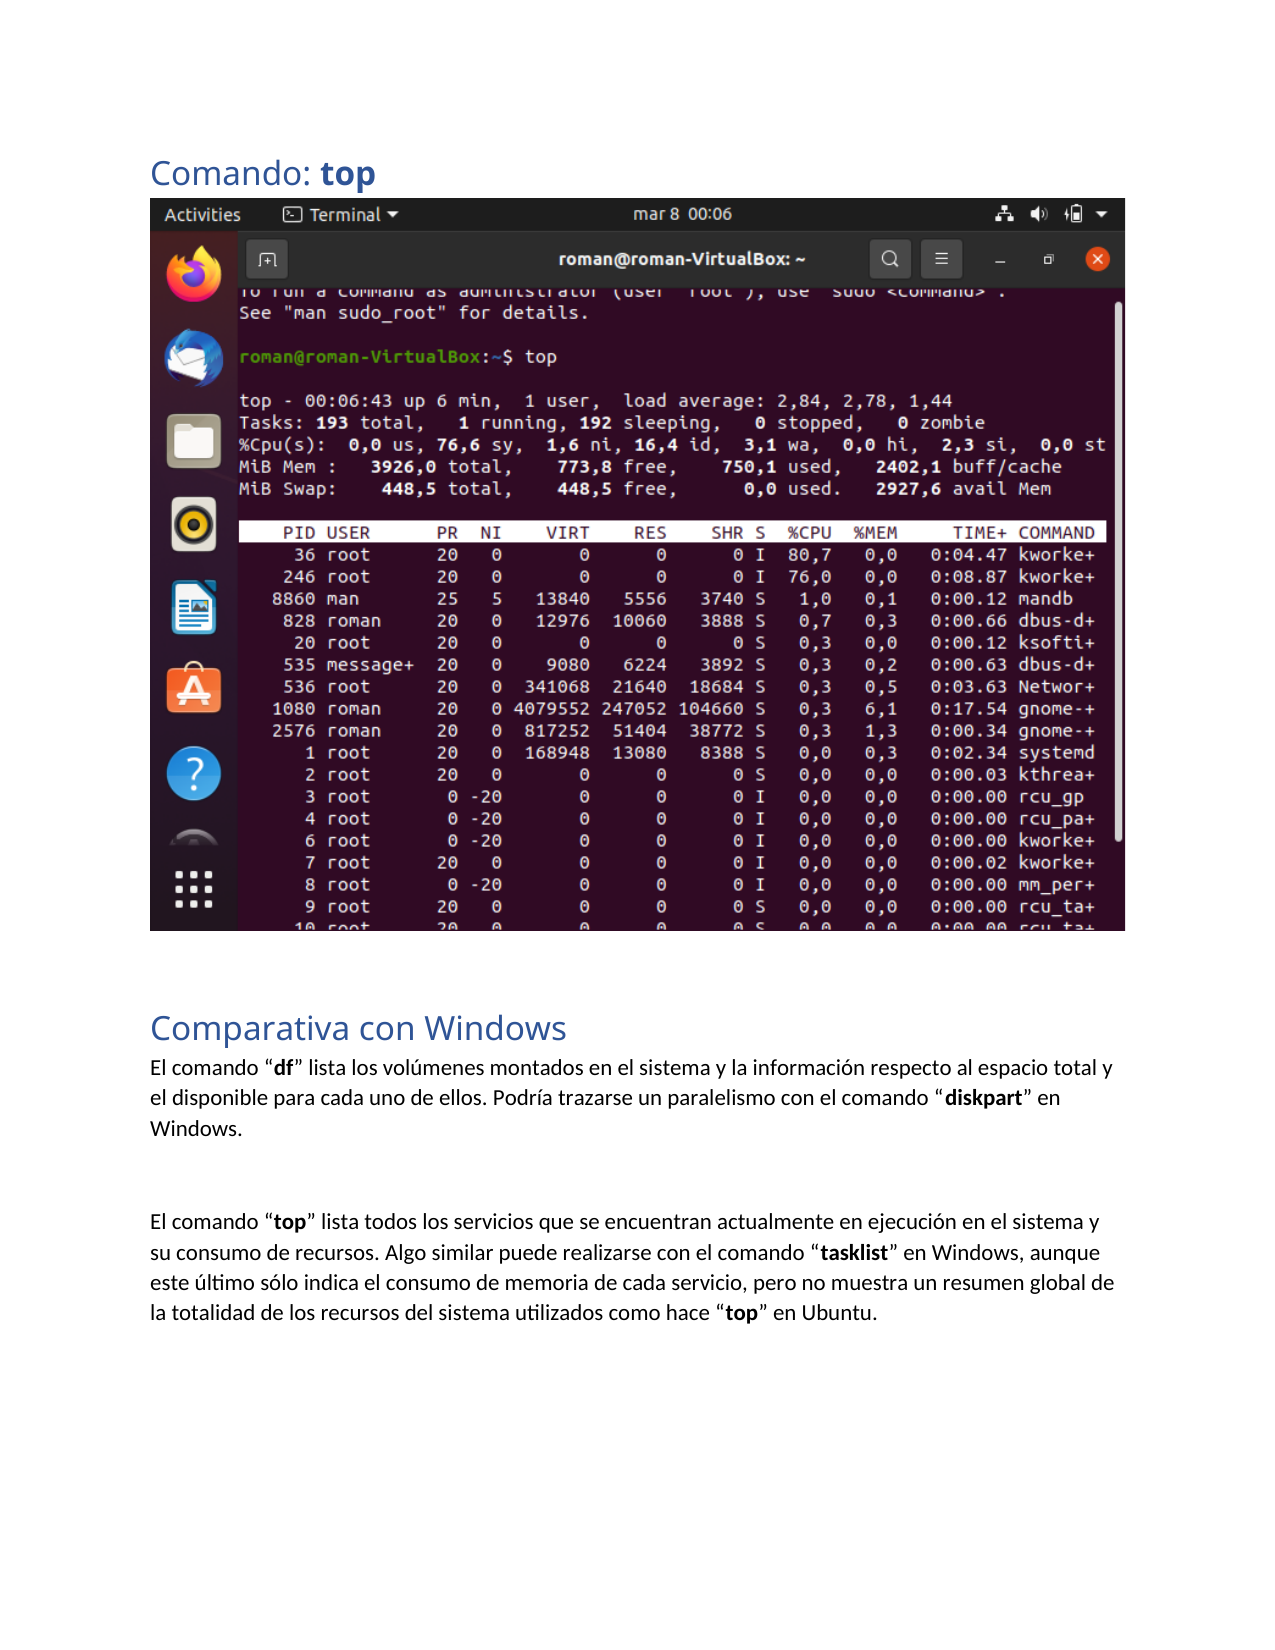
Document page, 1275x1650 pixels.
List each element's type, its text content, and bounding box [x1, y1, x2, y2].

subtitle Comando: top [150, 150, 1125, 195]
subtitle Comparativa con Windows [150, 1004, 1125, 1050]
text El comando “top” lista todos los servicios que se encuentran actualmente en ejecución en el sistema y su consumo de recursos. Algo similar puede realizarse con el comando “tasklist” en Windows, aunque este último sólo indica el consumo de memoria de cada servicio, pero no muestra un resumen global de la totalidad de los recursos del sistema utilizados como hace “top” en Ubuntu. [150, 1207, 1125, 1326]
text El comando “df” lista los volúmenes montados en el sistema y la información respecto al espacio total y el disponible para cada uno de ellos. Podría trazarse un paralelismo con el comando “diskpart” en Windows. [150, 1053, 1125, 1142]
picture [150, 198, 1125, 931]
